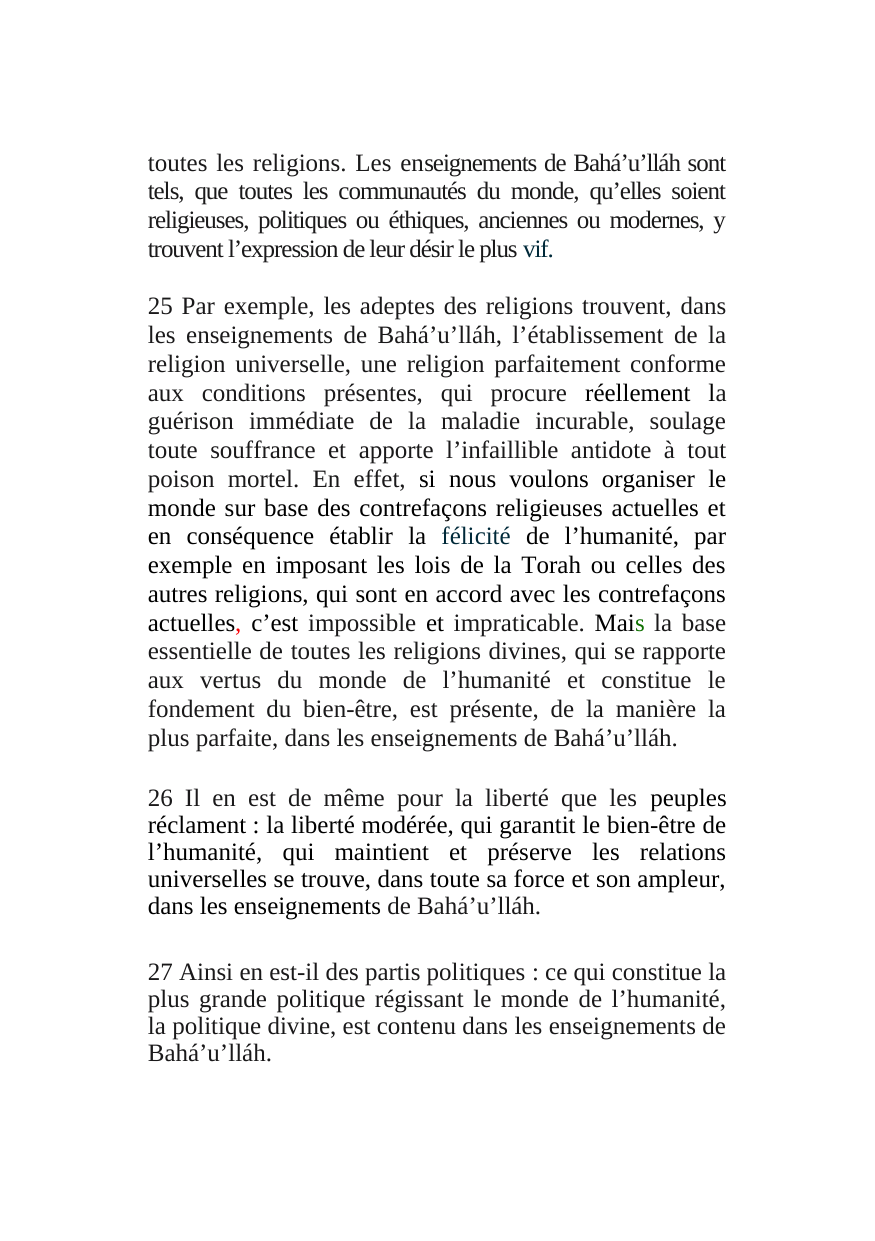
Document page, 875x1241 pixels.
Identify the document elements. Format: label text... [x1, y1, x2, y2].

text 27 Ainsi en est-il des partis politiques : ce qui constitue la plus grande politique régissant le monde de l’humanité, la politique divine, est contenu dans les enseignements de Bahá’u’lláh. [148, 959, 726, 1067]
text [148, 148, 726, 263]
text 26 Il en est de même pour la liberté que les peuples réclament : la liberté modérée, qui garantit le bien-être de l’humanité, qui maintient et préserve les relations universelles se trouve, dans toute sa force et son ampleur, dans les enseignements de Bahá’u’lláh. [148, 784, 726, 920]
text 25 Par exemple, les adeptes des religions trouvent, dans les enseignements de Bahá’u’lláh, l’établissement de la religion universelle, une religion parfaitement conforme aux conditions présentes, qui procure réellement la guérison immédiate de la maladie incurable, soulage toute souffrance et apporte l’infaillible antidote à tout poison mortel. En effet, si nous voulons organiser le monde sur base des contrefaçons religieuses actuelles et en conséquence établir la félicité de l’humanité, par exemple en imposant les lois de la Torah ou celles des autres religions, qui sont en accord avec les contrefaçons actuelles, c’est impossible et impraticable. Mais la base essentielle de toutes les religions divines, qui se rapporte aux vertus du monde de l’humanité et constitue le fondement du bien-être, est présente, de la manière la plus parfaite, dans les enseignements de Bahá’u’lláh. [148, 291, 726, 751]
